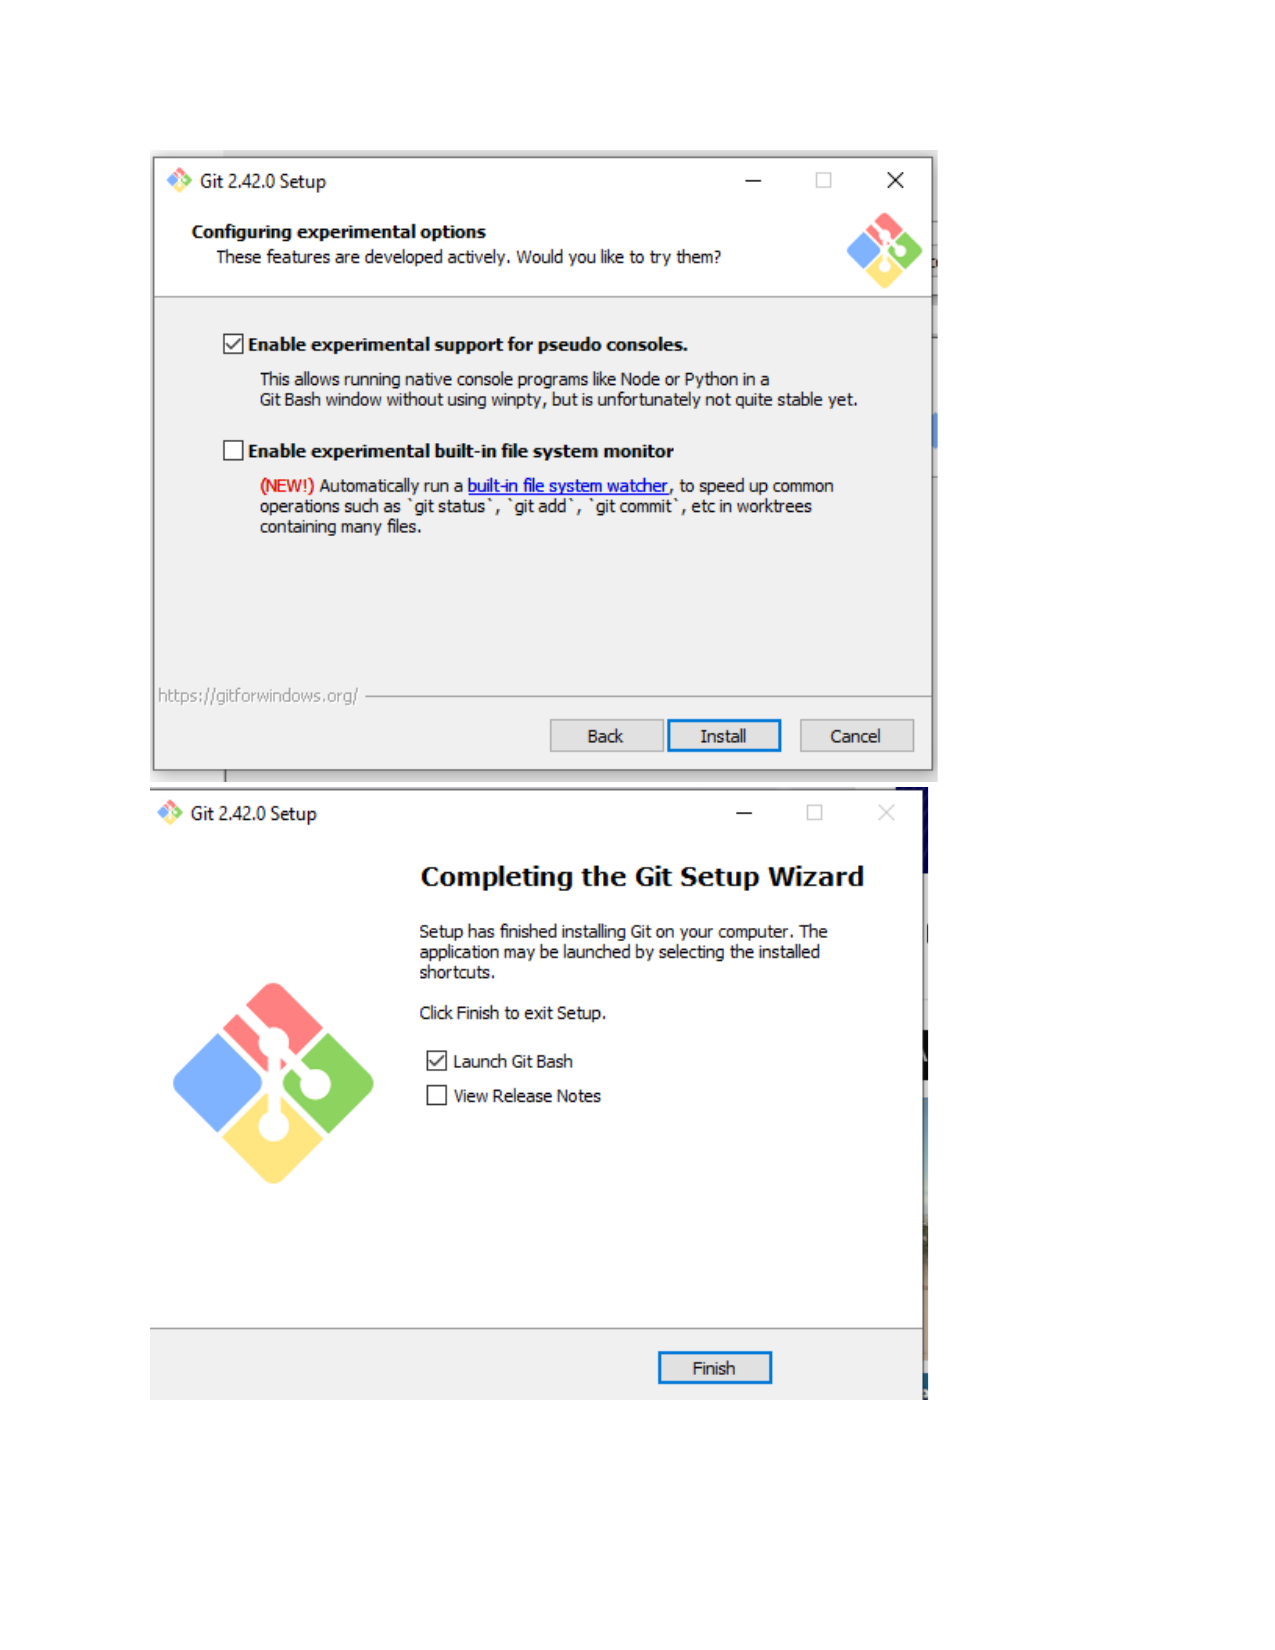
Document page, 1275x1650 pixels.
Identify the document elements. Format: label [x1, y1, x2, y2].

picture [150, 150, 938, 782]
picture [150, 787, 929, 1400]
